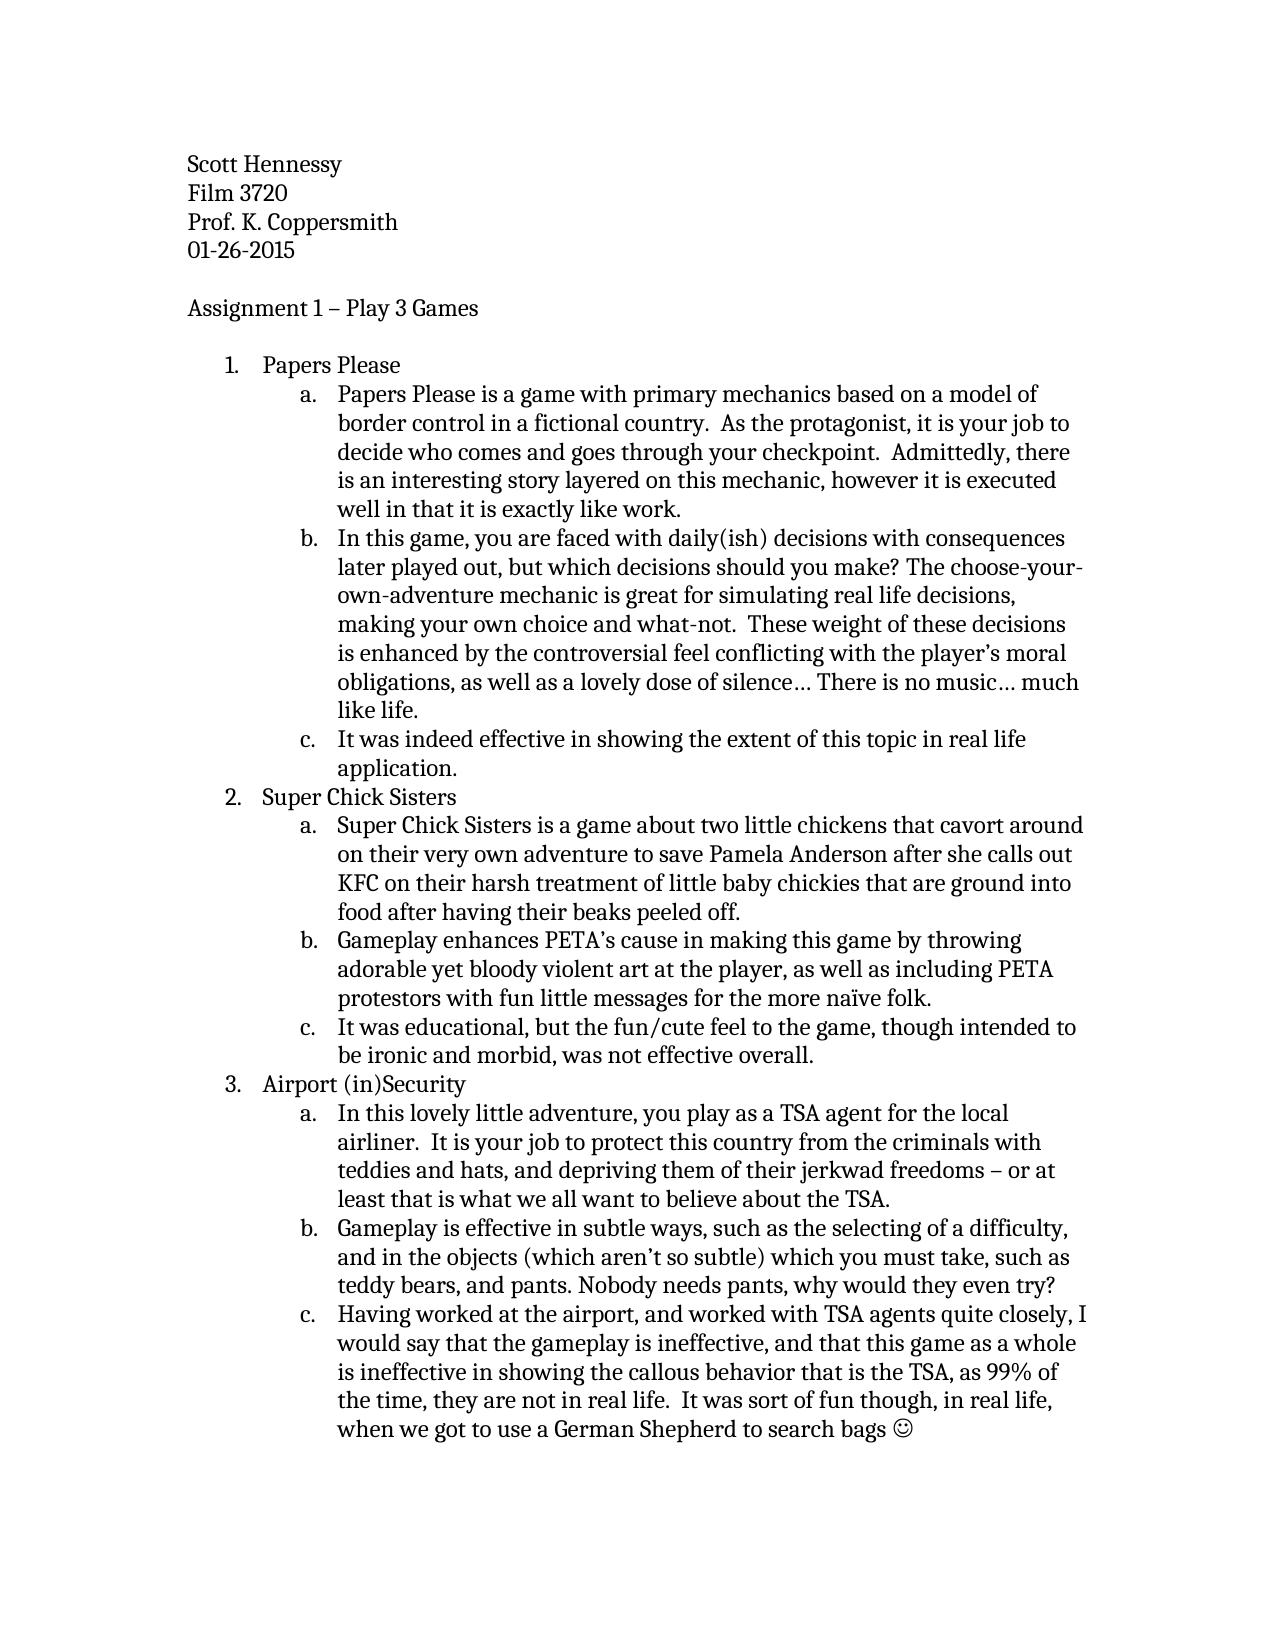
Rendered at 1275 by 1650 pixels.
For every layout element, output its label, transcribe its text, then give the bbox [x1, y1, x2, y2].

list Papers Please [225, 351, 1087, 380]
list Having worked at the airport, and worked with TSA agents quite closely, I would say that the gameplay is ineffective, and that this game as a whole is ineffective in showing the callous behavior that is the TSA, as 99% of the time, they are not in real life. It was sort of fun though, in real life, when we got to use a German Shepherd to search bags [300, 1300, 1087, 1444]
text Film 3720 [187, 179, 1087, 207]
text 01-26-2015 [187, 236, 1087, 265]
text Prof. K. Coppersmith [187, 207, 1087, 236]
list Super Chick Sisters [225, 782, 1087, 811]
list Airport (in)Security [225, 1070, 1087, 1099]
list It was indeed effective in showing the extent of this topic in real life application. [300, 725, 1087, 782]
text Scott Hennessy [187, 150, 1087, 179]
list Super Chick Sisters is a game about two little chickens that cavort around on their very own adventure to save Pamela Anderson after she calls out KFC on their harsh treatment of little baby chickies that are ground into food after having their beaks peeled off. [300, 811, 1087, 926]
list Gameplay enhances PETA’s cause in making this game by throwing adorable yet bloody violent art at the player, as well as including PETA protestors with fun little messages for the more naïve folk. [300, 926, 1087, 1012]
text Assignment 1 – Play 3 Games [187, 294, 1087, 322]
list Papers Please is a game with primary mechanics based on a model of border control in a fictional country. As the protagonist, it is your job to decide who comes and goes through your checkpoint. Admittedly, there is an interesting story layered on this mechanic, however it is executed well in that it is exactly like work. [300, 380, 1087, 524]
list It was educational, but the fun/cute feel to the game, though intended to be ironic and morbid, was not effective overall. [300, 1012, 1087, 1070]
list In this lovely little adventure, you play as a TSA agent for the local airliner. It is your job to protect this country from the criminals with teddies and hats, and depriving them of their jerkwad freedoms – or at least that is what we all want to believe about the TSA. [300, 1099, 1087, 1214]
list In this game, you are faced with daily(ish) decisions with consequences later played out, but which decisions should you make? The choose-your-own-adventure mechanic is great for simulating real life decisions, making your own choice and what-not. These weight of these decisions is enhanced by the controversial feel conflicting with the player’s moral obligations, as well as a lovely dose of silence… There is no music… much like life. [300, 524, 1087, 725]
list Gameplay is effective in subtle ways, such as the selecting of a difficulty, and in the objects (which aren’t so subtle) which you must take, such as teddy bears, and pants. Nobody needs pants, why would they even try? [300, 1214, 1087, 1300]
